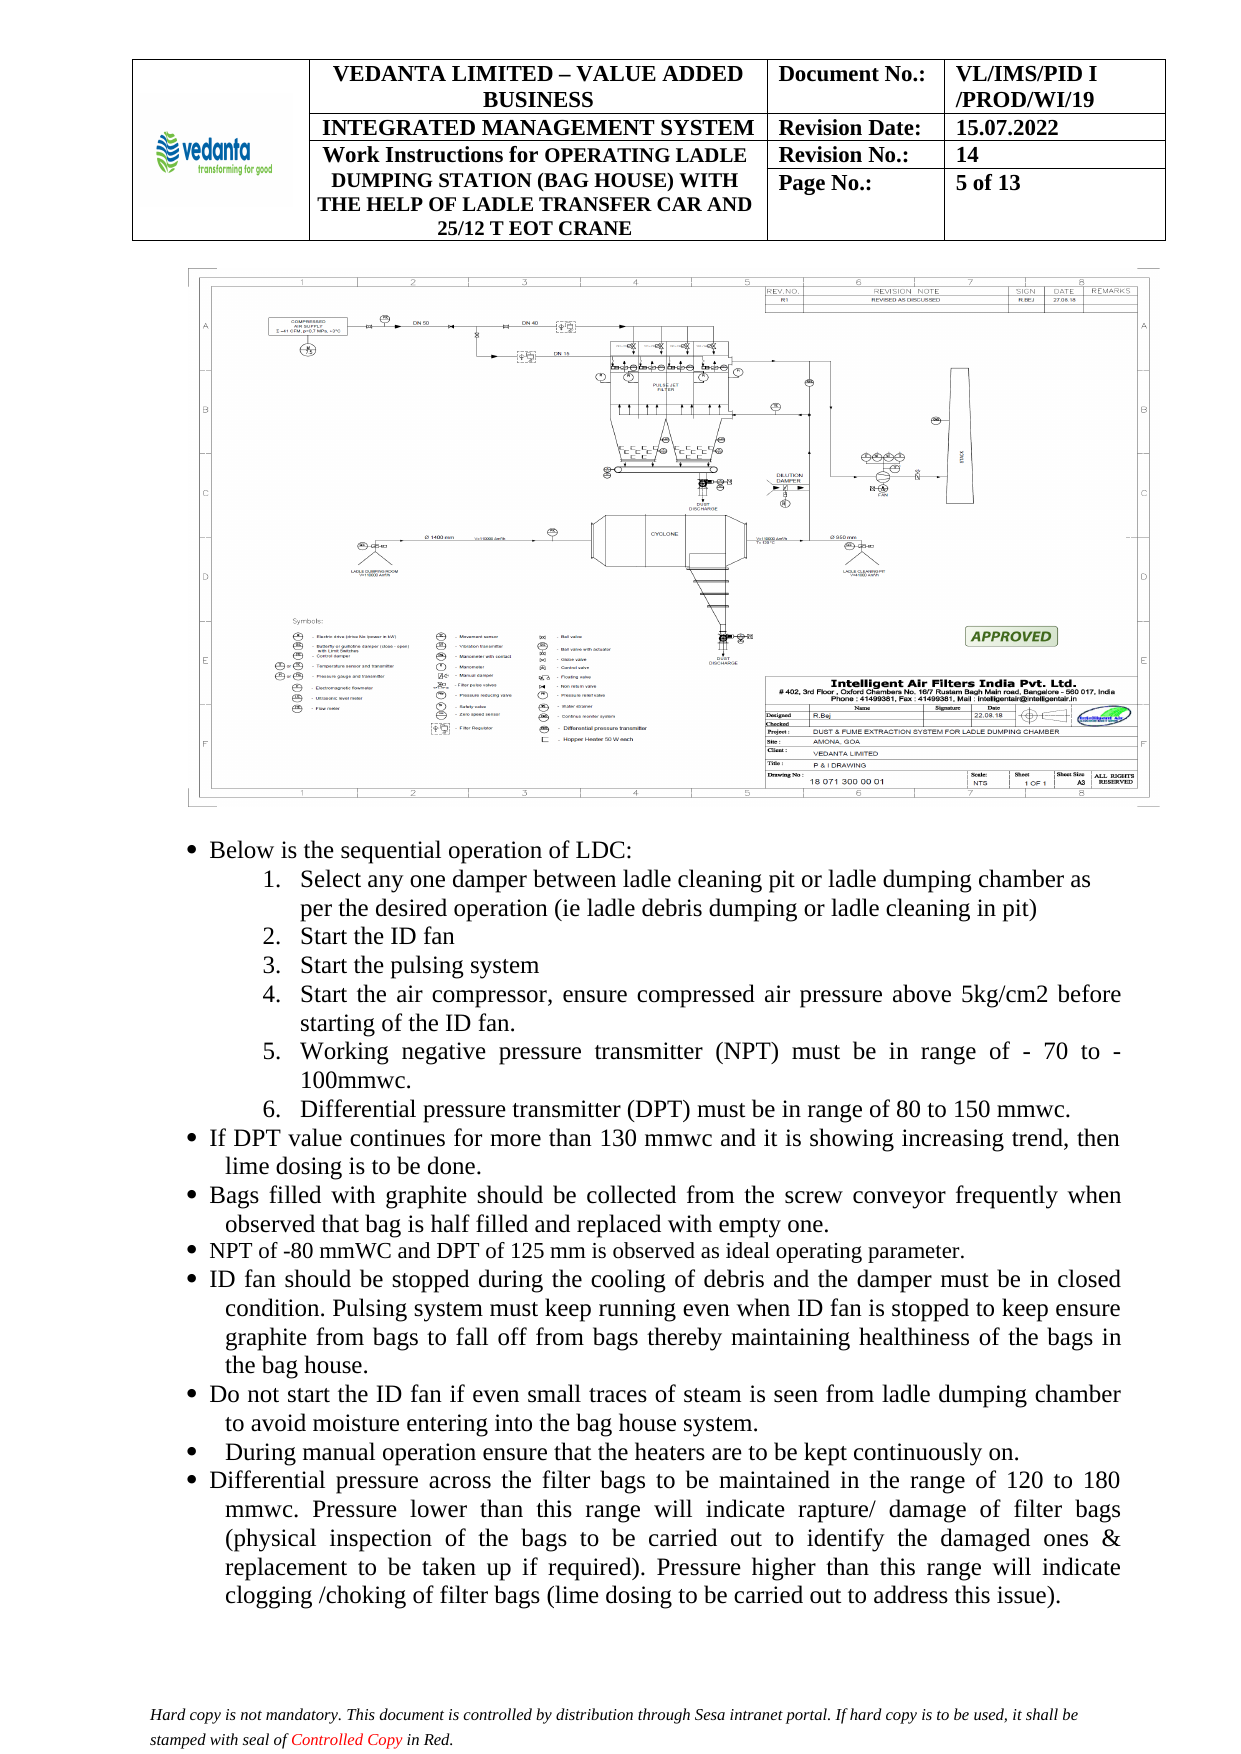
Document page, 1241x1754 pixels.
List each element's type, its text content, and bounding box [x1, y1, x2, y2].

list Do not start the ID fan if even small traces of steam is seen from ladle dumping chamber to avoid moisture entering into the bag house system. [187, 1379, 1122, 1437]
list Working negative pressure transmitter (NPT) must be in range of - 70 to -100mmwc. [262, 1036, 1122, 1094]
list NPT of -80 mmWC and DPT of 125 mm is observed as ideal operating parameter. [187, 1238, 1122, 1264]
list Differential pressure transmitter (DPT) must be in range of 80 to 150 mmwc. [262, 1094, 1122, 1123]
list Start the ID fan [262, 921, 1122, 950]
list ID fan should be stopped during the cooling of debris and the damper must be in closed condition. Pulsing system must keep running even when ID fan is stopped to keep ensure graphite from bags to fall off from bags thereby maintaining healthiness of the bags in the bag house. [187, 1264, 1122, 1379]
list Select any one damper between ladle cleaning pit or ladle dumping chamber as per the desired operation (ie ladle debris dumping or ladle cleaning in pit) [262, 864, 1122, 921]
list Start the air compressor, ensure compressed air pressure above 5kg/cm2 before starting of the ID fan. [262, 979, 1122, 1036]
list If DPT value continues for more than 130 mmwc and it is showing increasing trend, then lime dosing is to be done. [187, 1123, 1122, 1180]
list Start the pulsing system [262, 950, 1122, 979]
list Below is the sequential operation of LDC: [187, 835, 1122, 864]
list Differential pressure across the filter bags to be maintained in the range of 120 to 180 mmwc. Pressure lower than this range will indicate rapture/ damage of filter bags (physical inspection of the bags to be carried out to identify the damaged ones & replacement to be taken up if required). Pressure higher than this range will indicate clogging /choking of filter bags (lime dosing to be carried out to address this issue). [187, 1466, 1122, 1609]
list Bags filled with graphite should be collected from the screw conveyor frequently when observed that bag is half filled and replaced with empty one. [187, 1180, 1122, 1238]
picture [137, 93, 293, 207]
list During manual operation ensure that the heaters are to be kept continuously on. [187, 1437, 1122, 1466]
